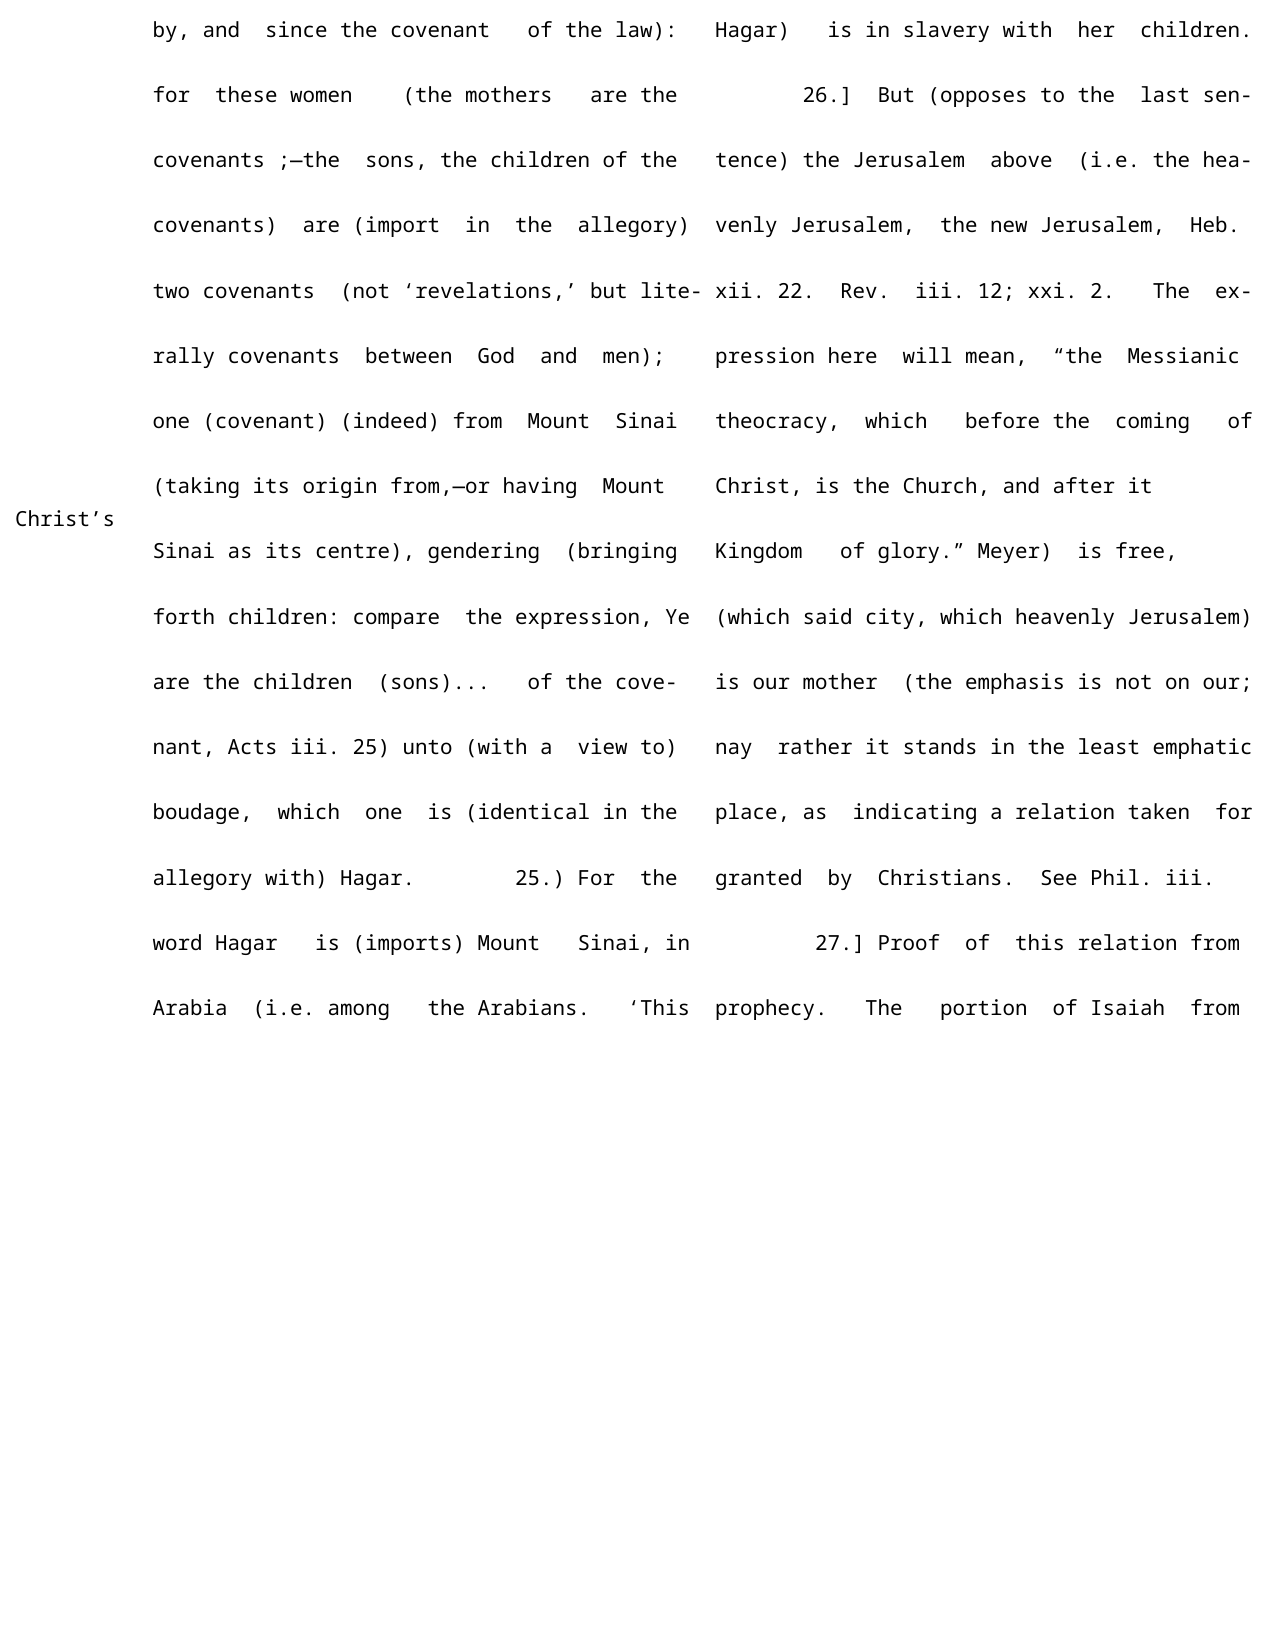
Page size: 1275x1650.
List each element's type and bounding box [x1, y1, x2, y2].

text [15, 15, 1260, 1149]
